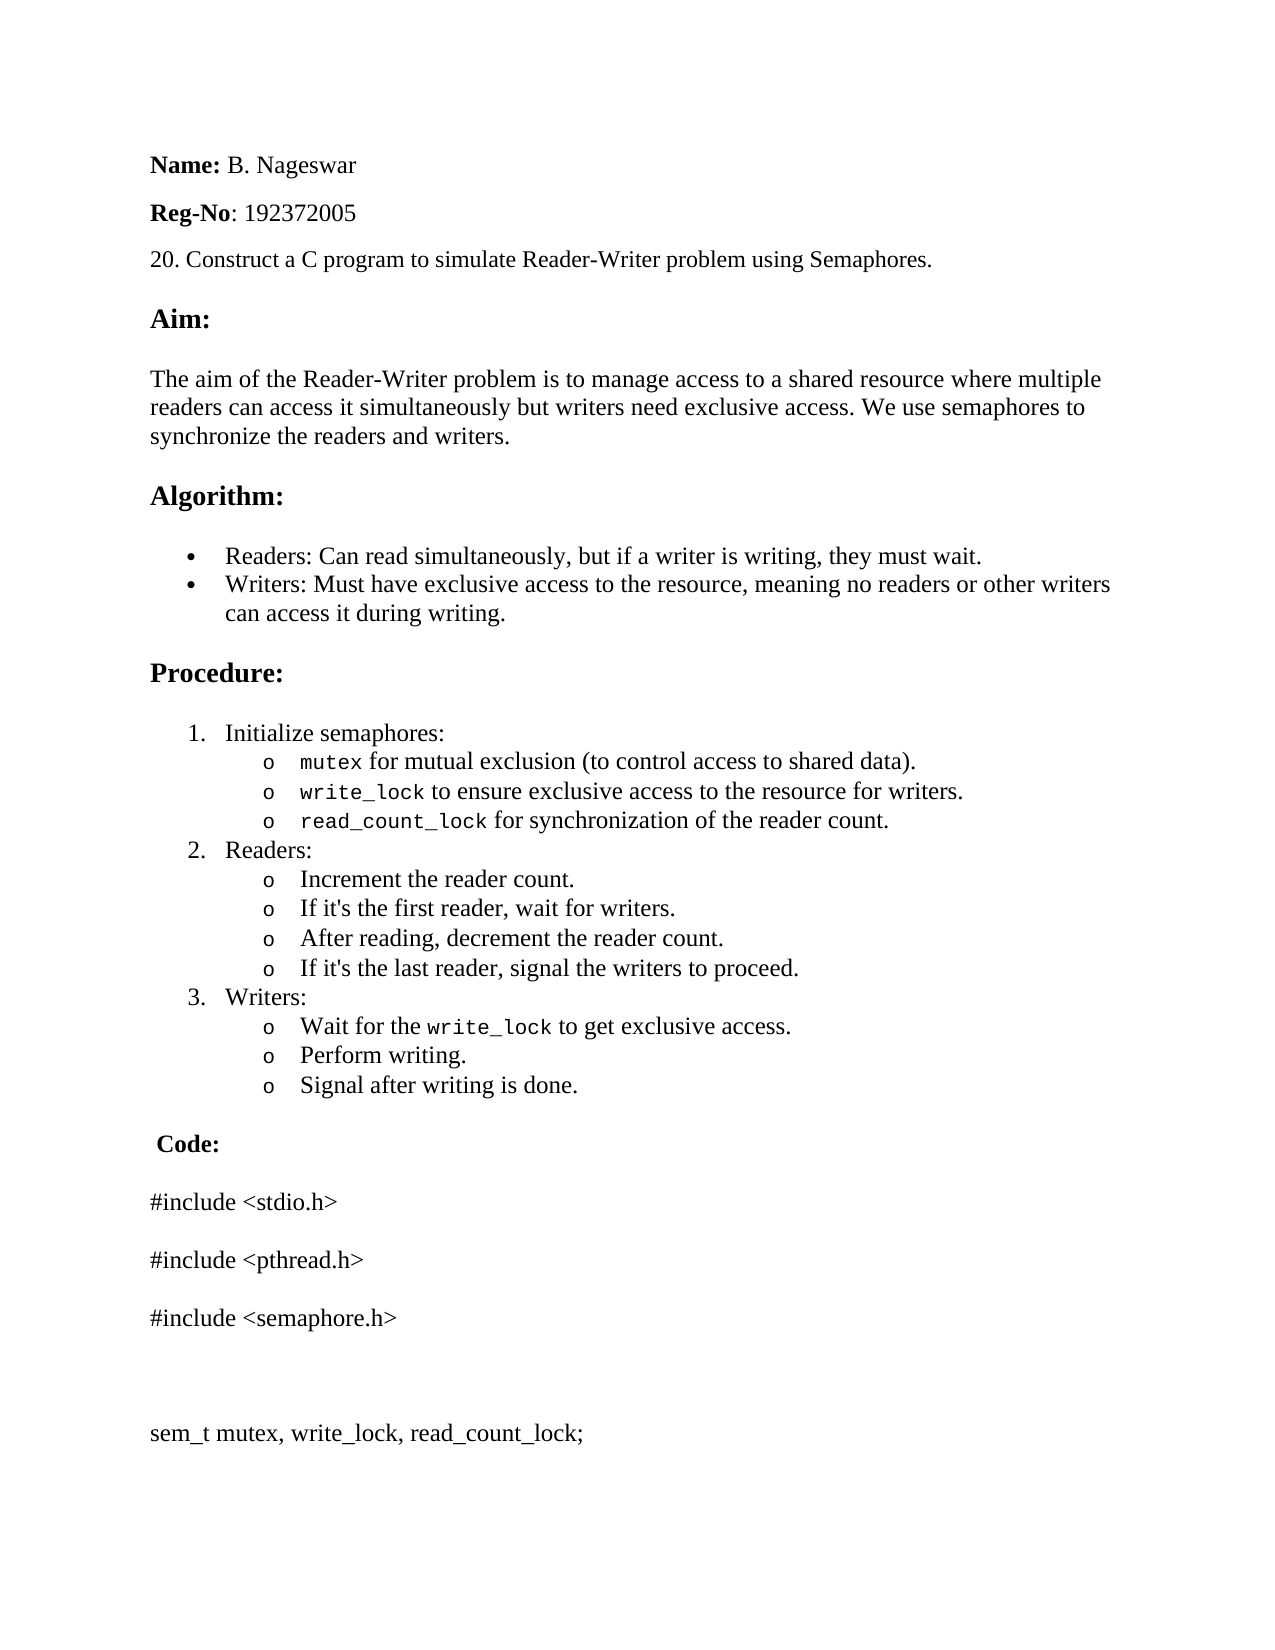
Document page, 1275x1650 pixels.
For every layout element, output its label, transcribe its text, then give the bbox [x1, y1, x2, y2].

list write_lock to ensure exclusive access to the resource for writers. [262, 776, 1125, 806]
list mutex for mutual exclusion (to control access to shared data). [262, 746, 1125, 776]
list Perform writing. [262, 1041, 1125, 1070]
list Readers: Can read simultaneously, but if a writer is writing, they must wait. [187, 541, 1125, 569]
subtitle Code: [150, 1129, 1125, 1158]
text Algorithm: [150, 479, 1125, 512]
text Aim: [150, 302, 1125, 334]
subtitle #include <semaphore.h> [150, 1303, 1125, 1331]
text 20. Construct a C program to simulate Reader-Writer problem using Semaphores. [150, 245, 1125, 273]
list Writers: Must have exclusive access to the resource, meaning no readers or other writers can access it during writing. [187, 569, 1125, 627]
list If it's the last reader, signal the writers to proceed. [262, 953, 1125, 982]
list Initialize semaphores: [187, 718, 1125, 746]
text Name: B. Nageswar [150, 150, 1125, 179]
list Signal after writing is done. [262, 1070, 1125, 1100]
list Readers: [187, 835, 1125, 864]
list Wait for the write_lock to get exclusive access. [262, 1011, 1125, 1041]
subtitle #include <pthread.h> [150, 1245, 1125, 1273]
subtitle #include <stdio.h> [150, 1187, 1125, 1216]
text The aim of the Reader-Writer problem is to manage access to a shared resource where multiple readers can access it simultaneously but writers need exclusive access. We use semaphores to synchronize the readers and writers. [150, 364, 1125, 450]
list read_count_lock for synchronization of the reader count. [262, 806, 1125, 835]
list Increment the reader count. [262, 864, 1125, 893]
list After reading, decrement the reader count. [262, 923, 1125, 953]
list Writers: [187, 982, 1125, 1011]
subtitle sem_t mutex, write_lock, read_count_lock; [150, 1418, 1125, 1447]
text Procedure: [150, 656, 1125, 688]
text Reg-No: 192372005 [150, 198, 1125, 226]
list If it's the first reader, wait for writers. [262, 893, 1125, 923]
